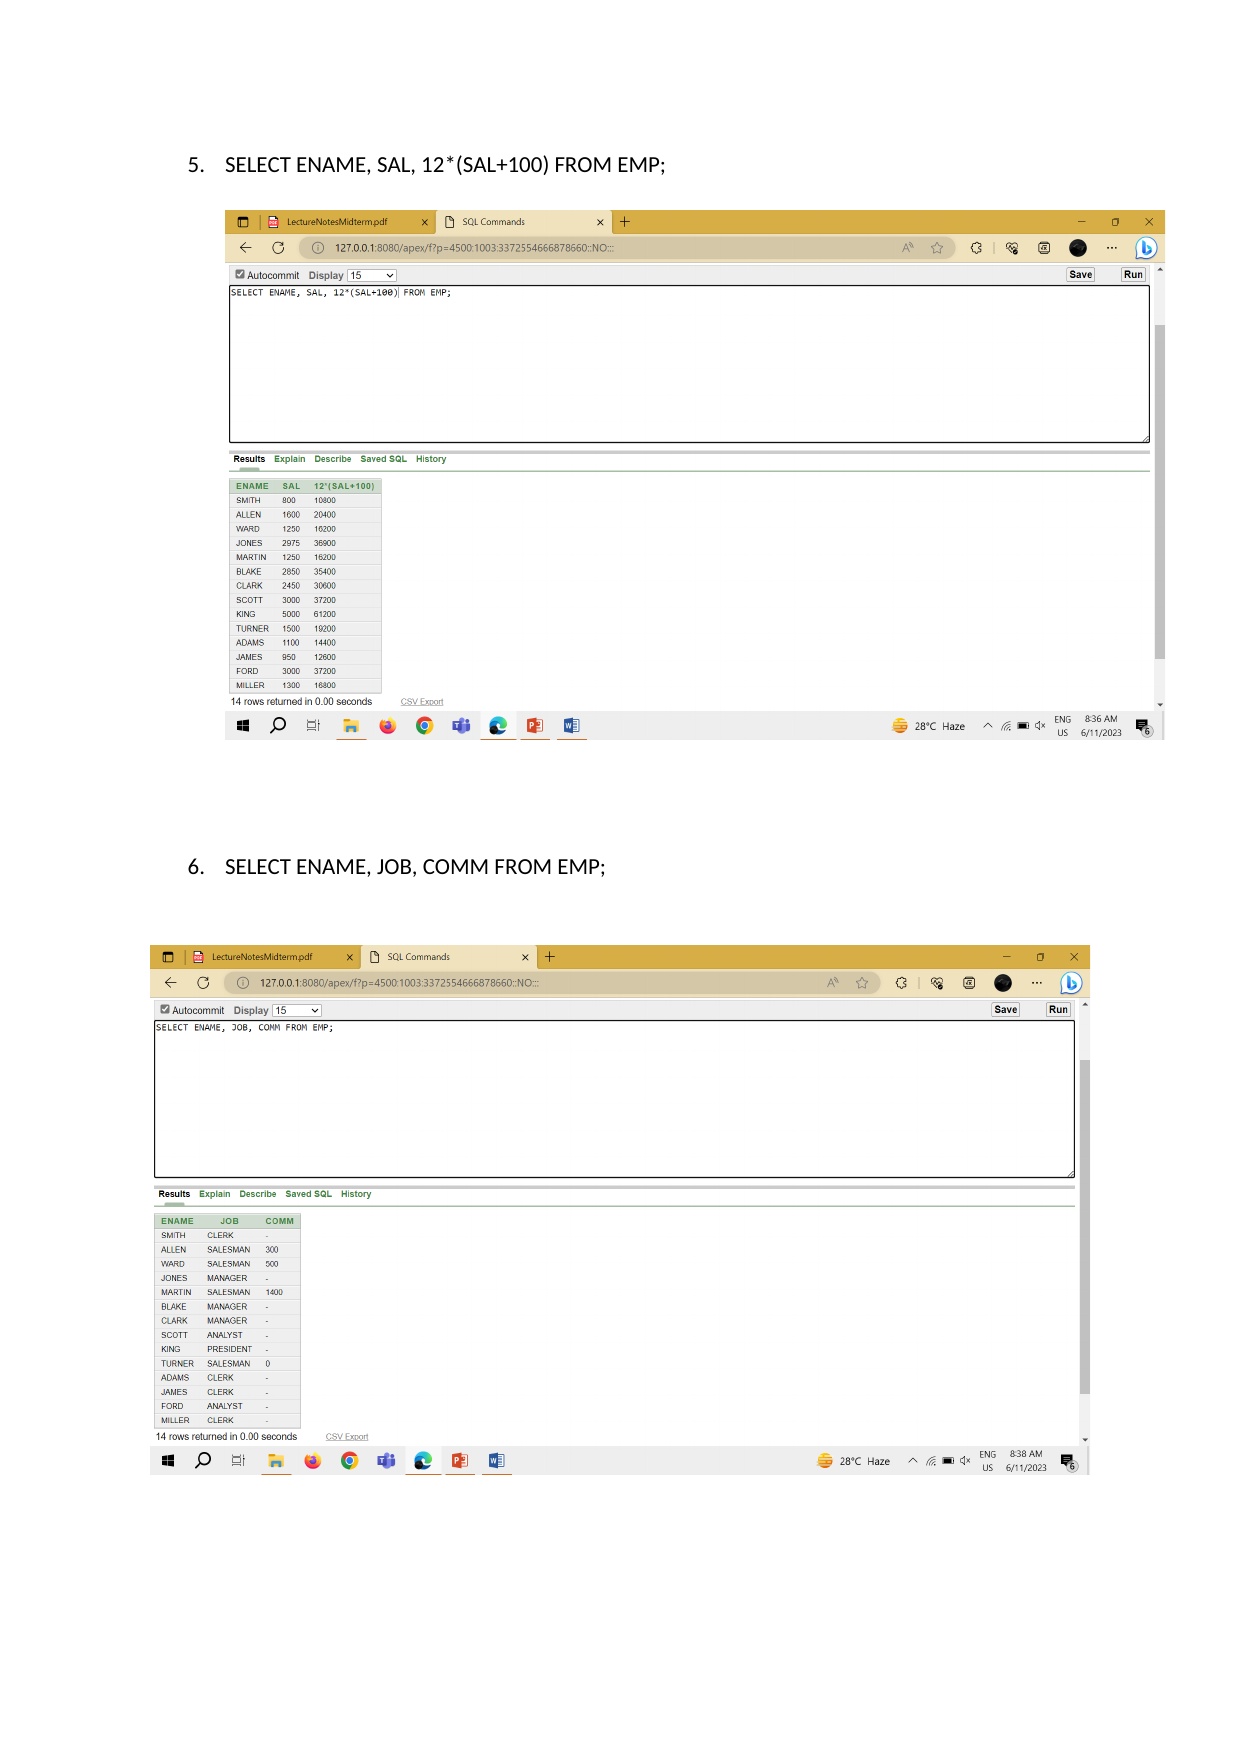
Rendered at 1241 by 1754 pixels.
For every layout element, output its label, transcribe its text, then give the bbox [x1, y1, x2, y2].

list SELECT ENAME, SAL, 12*(SAL+100) FROM EMP; [187, 150, 1090, 178]
picture [225, 210, 1166, 740]
list SELECT ENAME, JOB, COMM FROM EMP; [187, 852, 1090, 880]
picture [150, 945, 1091, 1475]
